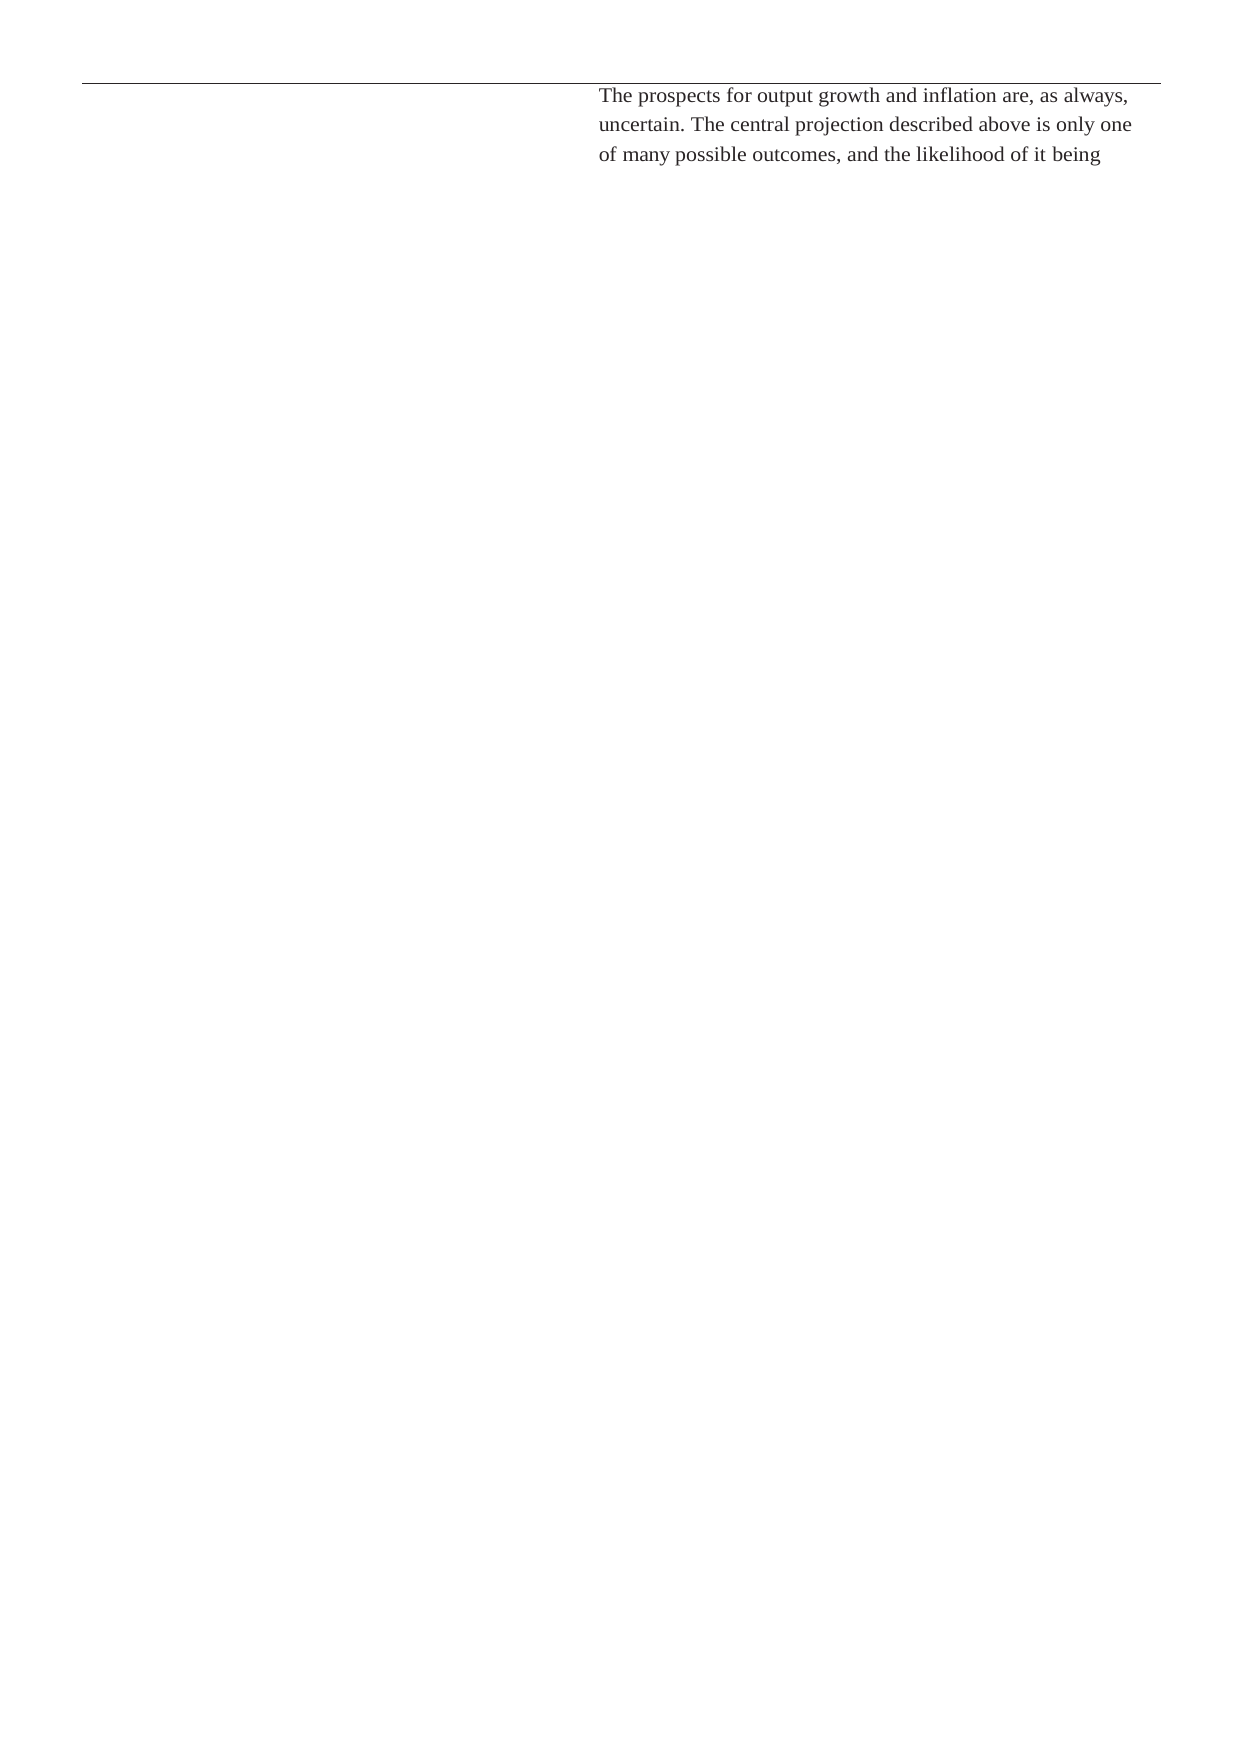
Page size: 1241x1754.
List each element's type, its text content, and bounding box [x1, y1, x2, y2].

text The prospects for output growth and inflation are, as always, uncertain. The central projection described above is only one of many possible outcomes, and the likelihood of it being [598, 83, 1149, 166]
